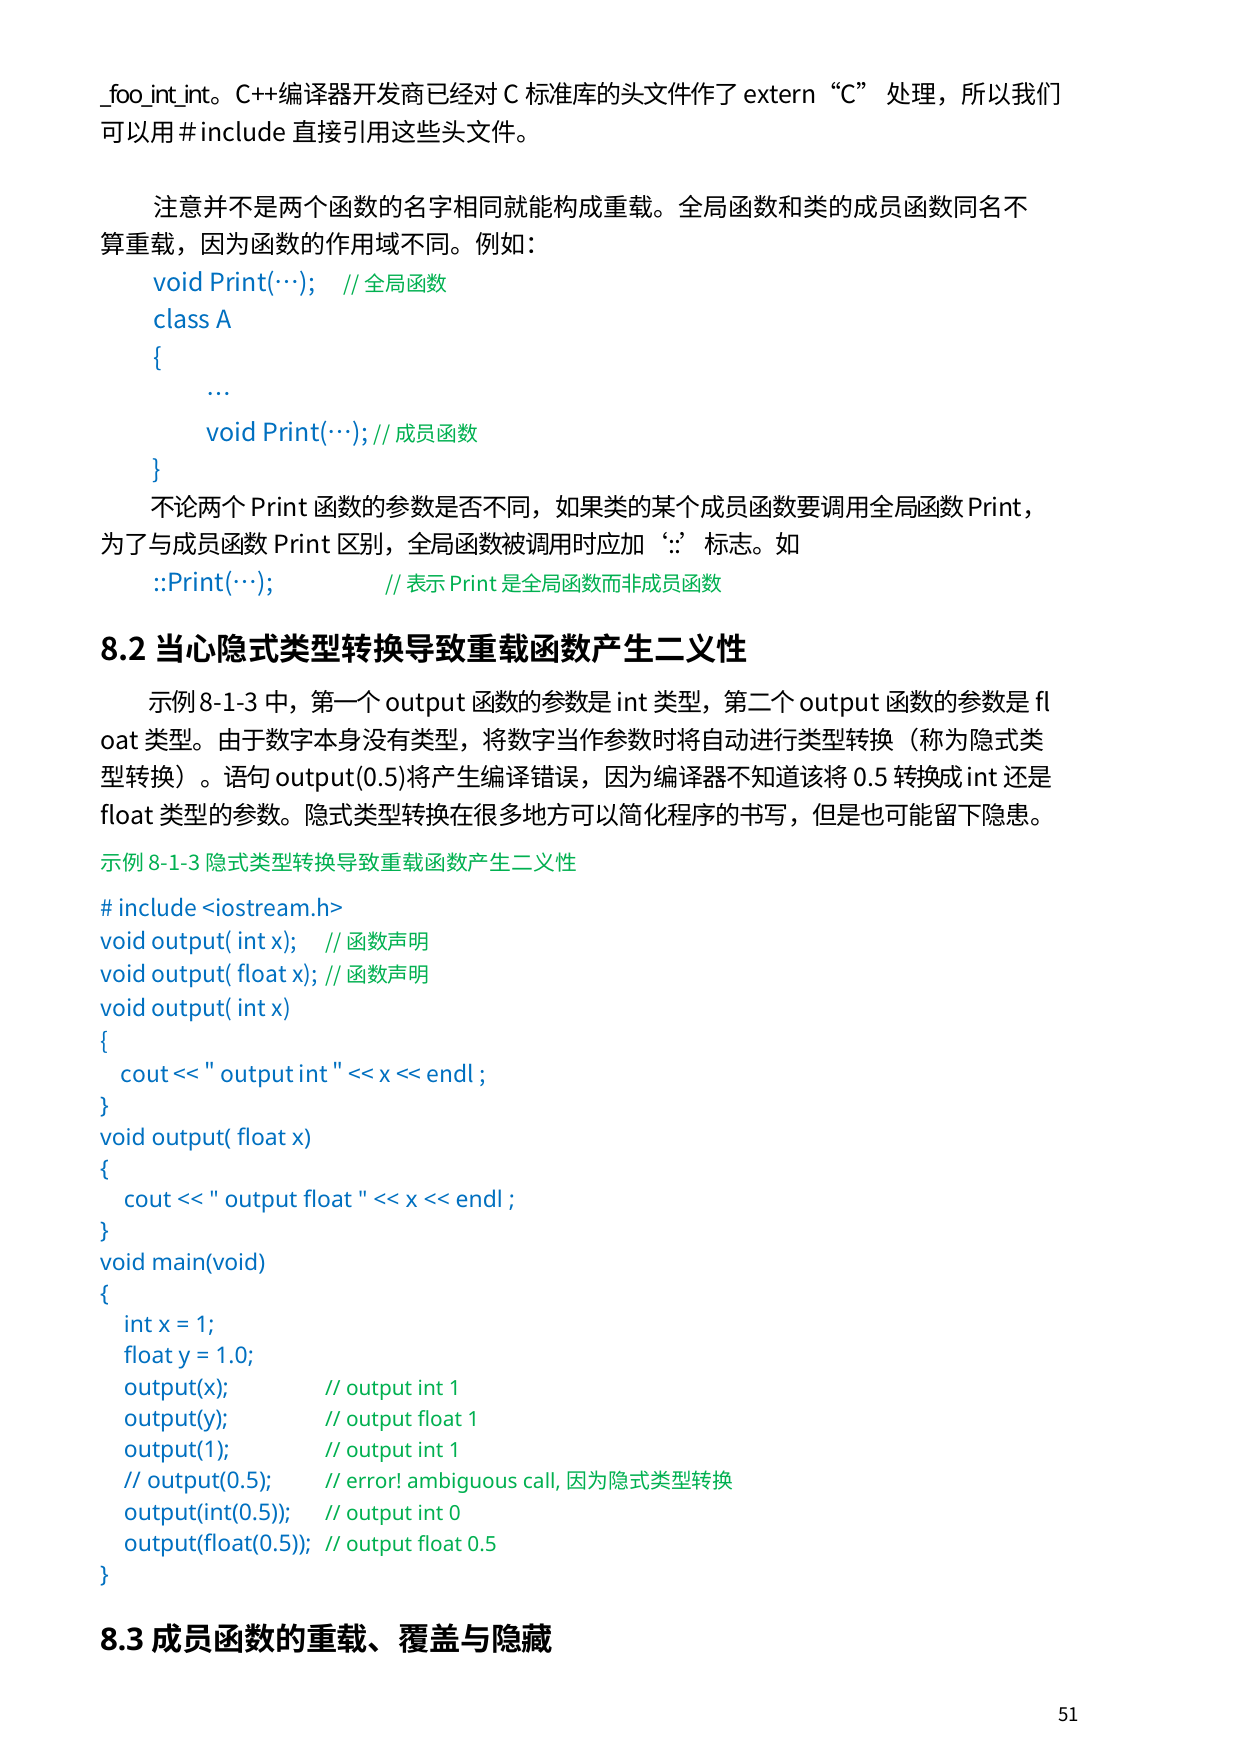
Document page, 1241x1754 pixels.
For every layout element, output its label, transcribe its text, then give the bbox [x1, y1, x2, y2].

text output(1); // output int 1 [100, 1433, 1078, 1464]
text // output(0.5); // error! ambiguous call, 因为隐式类型转换 [100, 1464, 1078, 1496]
text void output( int x) [100, 989, 1078, 1023]
text class A [100, 299, 1078, 336]
text float y = 1.0; [100, 1339, 1078, 1371]
text void main(void) [100, 1246, 1078, 1277]
text # include <iostream.h> [100, 890, 1078, 923]
text { [100, 1152, 1078, 1183]
text { [100, 336, 1078, 374]
text cout << " output int " << x << endl ; [100, 1056, 1078, 1089]
text 示例 8-1-3 隐式类型转换导致重载函数产生二义性 [100, 844, 1078, 877]
text void Print(…); // 成员函数 [153, 411, 1064, 449]
text output(float(0.5)); // output float 0.5 [100, 1527, 1078, 1558]
text int x = 1; [100, 1308, 1078, 1339]
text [100, 74, 1067, 149]
text 示例 8-1-3 中，第一个 output 函数的参数是 int 类型，第二个 output 函数的参数是 float 类型。由于数字本身没有类型，将数字当作参数时将自动进行类型转换（称为隐式类型转换）。语句 output(0.5)将产生编译错误，因为编译器不知道该将 0.5 转换成 int 还是 float 类型的参数。隐式类型转换在很多地方可以简化程序的书写，但是也可能留下隐患。 [100, 682, 1054, 832]
text … [153, 374, 1078, 411]
text 注意并不是两个函数的名字相同就能构成重载。全局函数和类的成员函数同名不算重载，因为函数的作用域不同。例如： [100, 186, 1052, 261]
text output(y); // output float 1 [100, 1402, 1078, 1433]
text { [100, 1277, 1078, 1308]
text } [100, 449, 1078, 486]
text { [100, 1023, 1078, 1056]
text void output( int x); // 函数声明 [100, 923, 1078, 956]
text void Print(…); // 全局函数 [100, 261, 1078, 299]
text output(x); // output int 1 [100, 1371, 1078, 1402]
text } [100, 1558, 1078, 1589]
text 不论两个 Print 函数的参数是否不同，如果类的某个成员函数要调用全局函数 Print，为了与成员函数 Print 区别，全局函数被调用时应加‘::’标志。如 [100, 486, 1067, 561]
text } [100, 1089, 1078, 1121]
text void output( float x) [100, 1121, 1078, 1152]
text } [100, 1214, 1078, 1246]
text 8.2 当心隐式类型转换导致重载函数产生二义性 [100, 624, 1078, 669]
text cout << " output float " << x << endl ; [100, 1183, 1078, 1214]
text void output( float x); // 函数声明 [100, 956, 1078, 989]
text ::Print(…); // 表示 Print 是全局函数而非成员函数 [100, 561, 1078, 599]
subtitle 8.3 成员函数的重载、覆盖与隐藏 [100, 1614, 1078, 1660]
text output(int(0.5)); // output int 0 [100, 1496, 1078, 1527]
